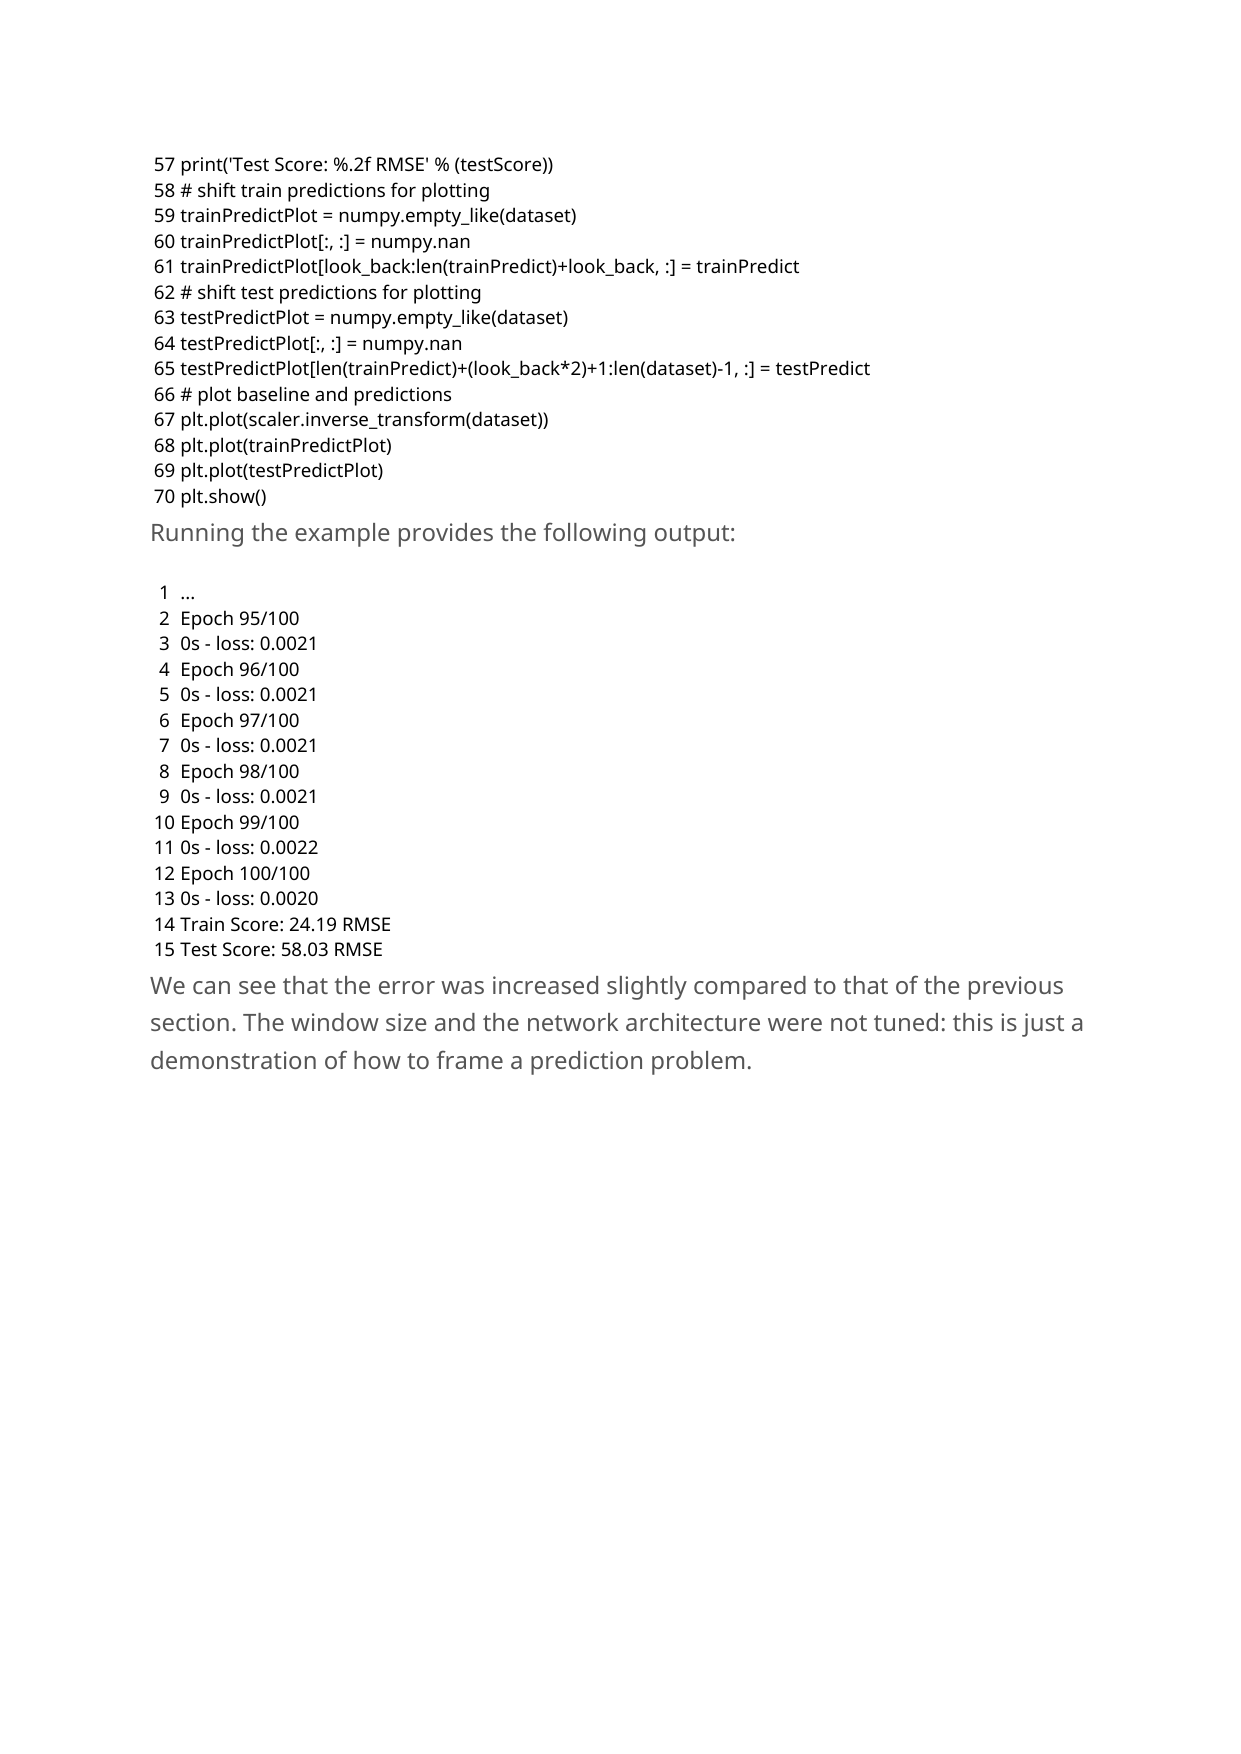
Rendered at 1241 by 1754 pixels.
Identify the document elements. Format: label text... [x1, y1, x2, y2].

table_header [150, 150, 179, 510]
text Running the example provides the following output: [150, 510, 1090, 548]
table_header ... Epoch 95/100 0s - loss: 0.0021 Epoch 96/100 0s - loss: 0.0021 Epoch 97/100 0s - loss: 0.0021 Epoch 98/100 0s - loss: 0.0021 Epoch 99/100 0s - loss: 0.0022 Epoch 100/100 0s - loss: 0.0020 Train Score: 24.19 RMSE Test Score: 58.03 RMSE [179, 578, 1113, 964]
text We can see that the error was increased slightly compared to that of the previous section. The window size and the network architecture were not tuned: this is just a demonstration of how to frame a prediction problem. [150, 964, 1090, 1076]
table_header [179, 150, 1122, 510]
table_header 1 2 3 4 5 6 7 8 9 10 11 12 13 14 15 [150, 578, 178, 964]
